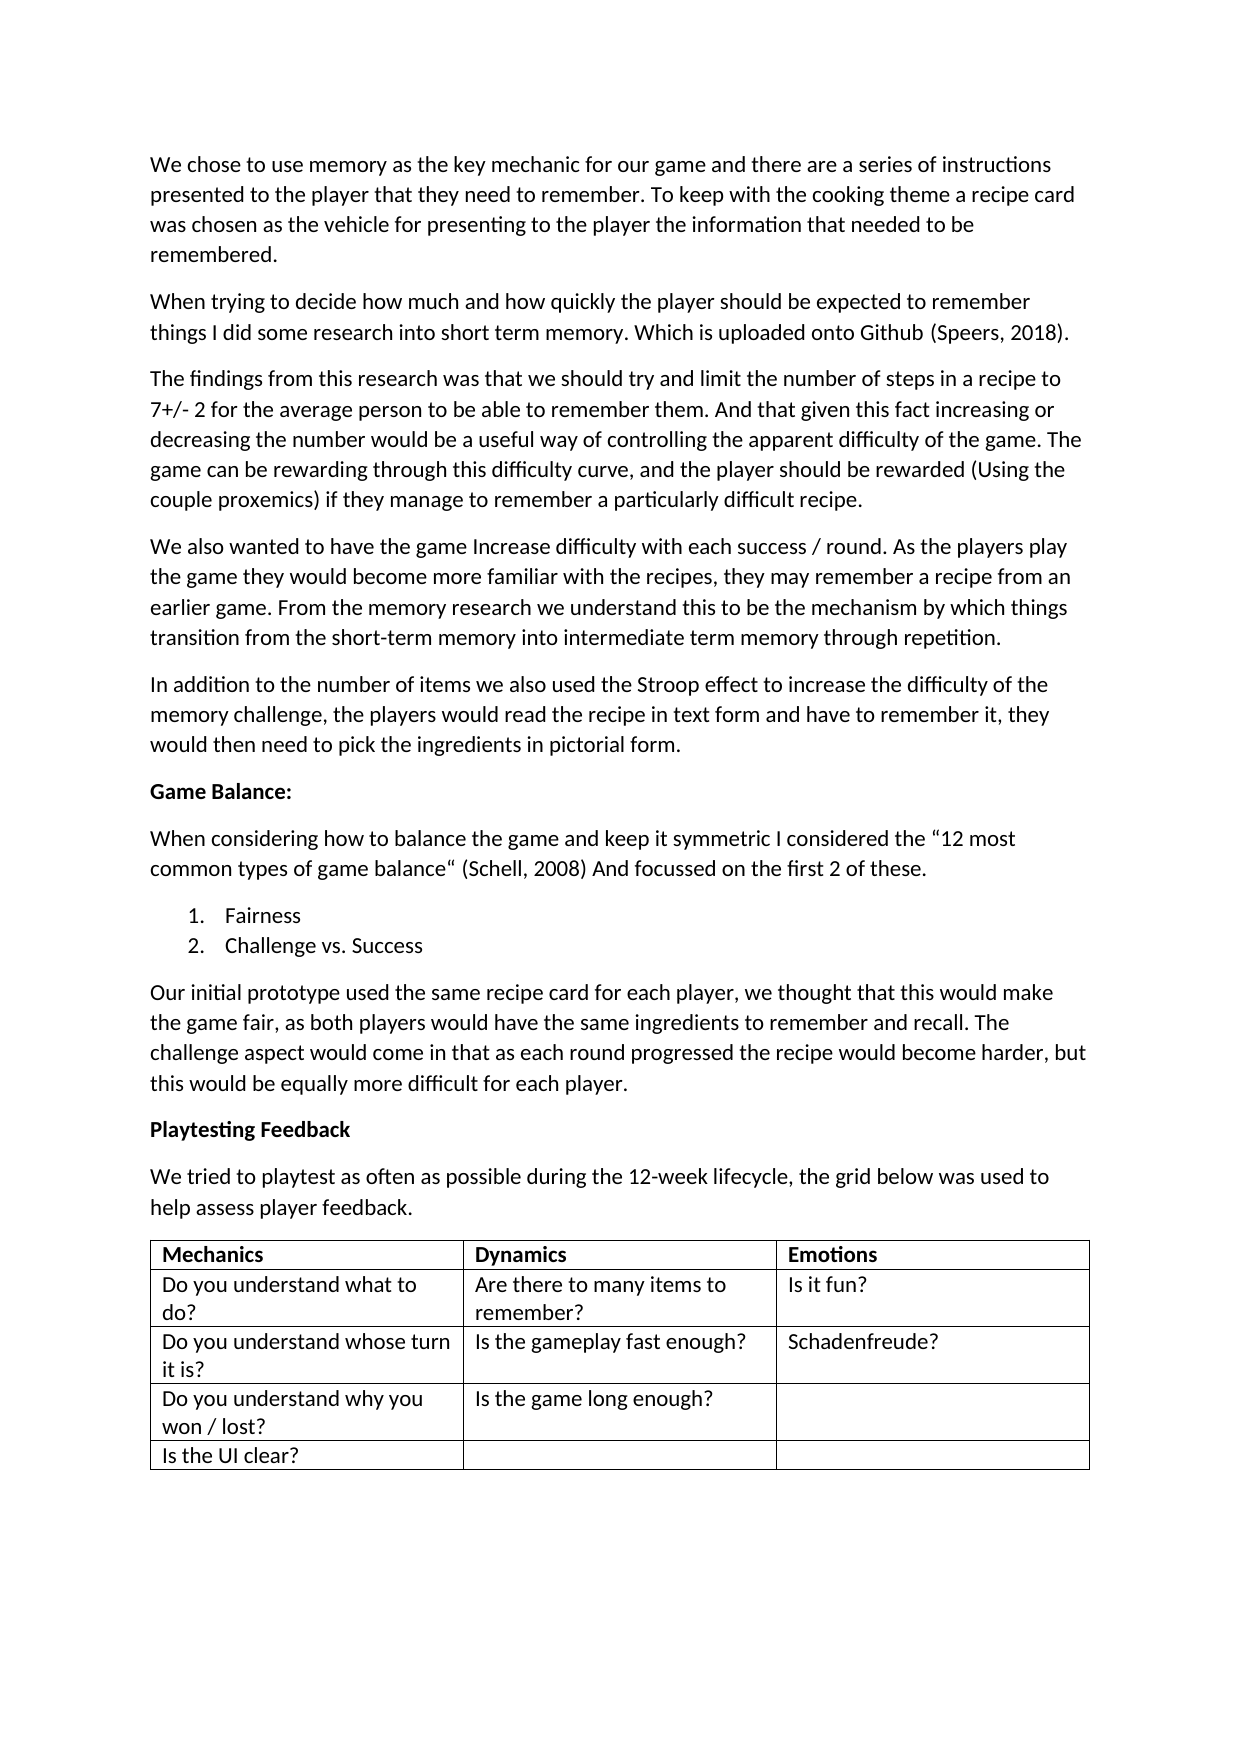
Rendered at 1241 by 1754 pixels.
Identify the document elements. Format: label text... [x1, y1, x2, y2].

table_cell Do you understand what to do? [151, 1270, 463, 1326]
table_cell Do you understand why you won / lost? [151, 1384, 463, 1440]
table_cell Is the UI clear? [151, 1441, 463, 1469]
text The findings from this research was that we should try and limit the number of steps in a recipe to 7+/- 2 for the average person to be able to remember them. And that given this fact increasing or decreasing the number would be a useful way of controlling the apparent difficulty of the game. The game can be rewarding through this difficulty curve, and the player should be rewarded (Using the couple proxemics) if they manage to remember a particularly difficult recipe. [150, 364, 1090, 513]
text Our initial prototype used the same recipe card for each player, we thought that this would make the game fair, as both players would have the same ingredients to remember and recall. The challenge aspect would come in that as each round progressed the recipe would become harder, but this would be equally more difficult for each player. [150, 978, 1090, 1097]
text We chose to use memory as the key mechanic for our game and there are a series of instructions presented to the player that they need to remember. To keep with the cooking theme a recipe card was chosen as the vehicle for presenting to the player the information that needed to be remembered. [150, 150, 1090, 269]
table_cell [777, 1384, 1089, 1440]
table_cell Do you understand whose turn it is? [151, 1327, 463, 1383]
table_header Mechanics [151, 1241, 463, 1269]
text When considering how to balance the game and keep it symmetric I considered the “12 most common types of game balance“ And focussed on the first 2 of these. [150, 824, 1090, 882]
text We tried to playtest as often as possible during the 12-week lifecycle, the grid below was used to help assess player feedback. [150, 1162, 1090, 1221]
text Playtesting Feedback [150, 1116, 1090, 1144]
text We also wanted to have the game Increase difficulty with each success / round. As the players play the game they would become more familiar with the recipes, they may remember a recipe from an earlier game. From the memory research we understand this to be the mechanism by which things transition from the short-term memory into intermediate term memory through repetition. [150, 532, 1090, 651]
table_cell Are there to many items to remember? [464, 1270, 776, 1326]
list Fairness [187, 901, 1090, 929]
table_cell Is the game long enough? [464, 1384, 776, 1440]
table_cell Is the gameplay fast enough? [464, 1327, 776, 1383]
table_cell [464, 1441, 776, 1469]
text Game Balance: [150, 777, 1090, 805]
table_cell Is it fun? [777, 1270, 1089, 1326]
text When trying to decide how much and how quickly the player should be expected to remember things I did some research into short term memory. Which is uploaded onto Github . [150, 287, 1090, 346]
table_header Dynamics [464, 1241, 776, 1269]
table_cell [777, 1441, 1089, 1469]
list Challenge vs. Success [187, 931, 1090, 959]
table_header Emotions [777, 1241, 1089, 1269]
table_cell Schadenfreude? [777, 1327, 1089, 1383]
text In addition to the number of items we also used the Stroop effect to increase the difficulty of the memory challenge, the players would read the recipe in text form and have to remember it, they would then need to pick the ingredients in pictorial form. [150, 670, 1090, 758]
